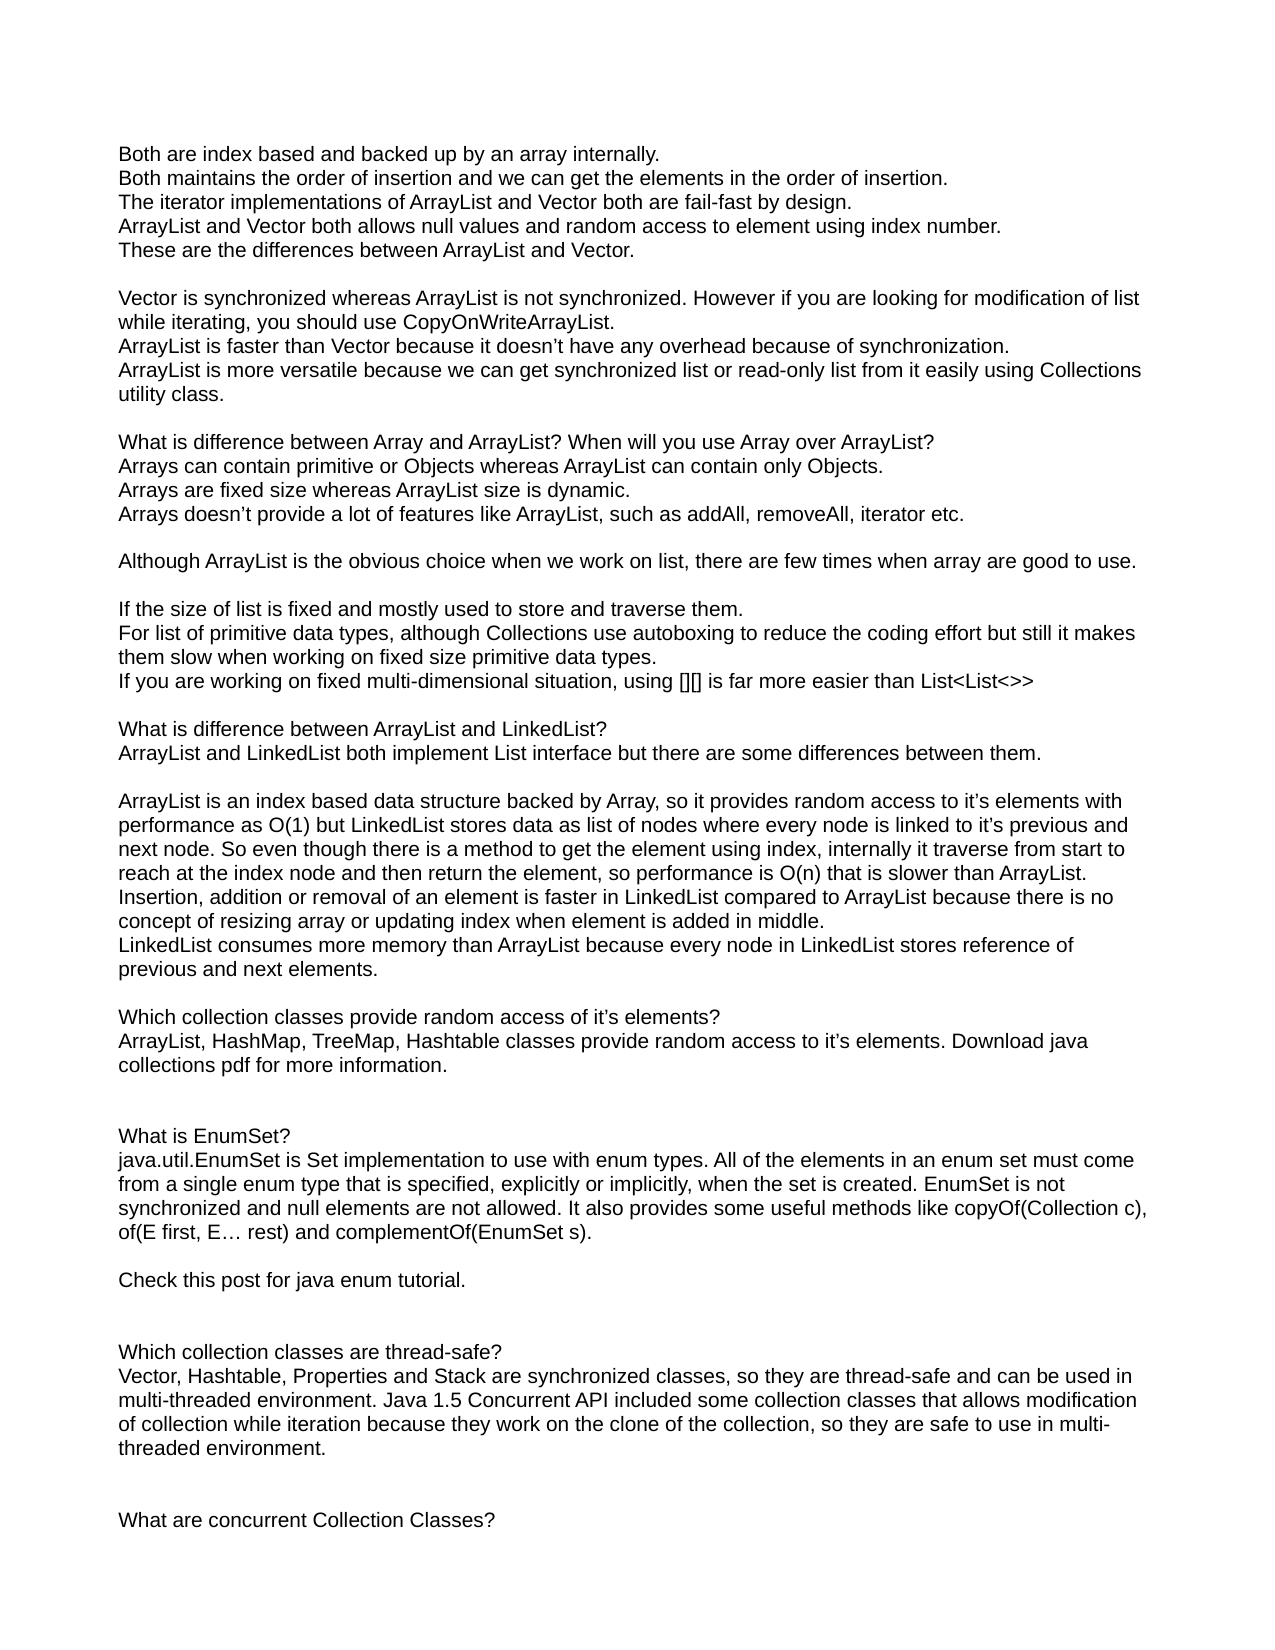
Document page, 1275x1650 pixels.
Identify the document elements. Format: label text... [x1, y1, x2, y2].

text Insertion, addition or removal of an element is faster in LinkedList compared to ArrayList because there is no concept of resizing array or updating index when element is added in middle. [118, 885, 1157, 933]
text Both are index based and backed up by an array internally. [118, 142, 1157, 166]
text If the size of list is fixed and mostly used to store and traverse them. [118, 597, 1157, 621]
text ArrayList, HashMap, TreeMap, Hashtable classes provide random access to it’s elements. Download java collections pdf for more information. [118, 1028, 1157, 1076]
text The iterator implementations of ArrayList and Vector both are fail-fast by design. [118, 190, 1157, 214]
text Arrays can contain primitive or Objects whereas ArrayList can contain only Objects. [118, 453, 1157, 477]
text If you are working on fixed multi-dimensional situation, using [][] is far more easier than List<List<>> [118, 669, 1157, 693]
text java.util.EnumSet is Set implementation to use with enum types. All of the elements in an enum set must come from a single enum type that is specified, explicitly or implicitly, when the set is created. EnumSet is not synchronized and null elements are not allowed. It also provides some useful methods like copyOf(Collection c), of(E first, E… rest) and complementOf(EnumSet s). [118, 1148, 1157, 1244]
text What is difference between Array and ArrayList? When will you use Array over ArrayList? [118, 429, 1157, 453]
text ArrayList is an index based data structure backed by Array, so it provides random access to it’s elements with performance as O(1) but LinkedList stores data as list of nodes where every node is linked to it’s previous and next node. So even though there is a method to get the element using index, internally it traverse from start to reach at the index node and then return the element, so performance is O(n) that is slower than ArrayList. [118, 789, 1157, 885]
text Which collection classes provide random access of it’s elements? [118, 1004, 1157, 1028]
text Check this post for java enum tutorial. [118, 1268, 1157, 1292]
text Vector is synchronized whereas ArrayList is not synchronized. However if you are looking for modification of list while iterating, you should use CopyOnWriteArrayList. [118, 286, 1157, 334]
text Which collection classes are thread-safe? [118, 1340, 1157, 1364]
text These are the differences between ArrayList and Vector. [118, 238, 1157, 262]
text Although ArrayList is the obvious choice when we work on list, there are few times when array are good to use. [118, 549, 1157, 573]
text Arrays doesn’t provide a lot of features like ArrayList, such as addAll, removeAll, iterator etc. [118, 501, 1157, 525]
text What are concurrent Collection Classes? [118, 1508, 1157, 1532]
text Both maintains the order of insertion and we can get the elements in the order of insertion. [118, 166, 1157, 190]
text ArrayList and Vector both allows null values and random access to element using index number. [118, 214, 1157, 238]
text ArrayList is faster than Vector because it doesn’t have any overhead because of synchronization. [118, 334, 1157, 358]
text What is difference between ArrayList and LinkedList? [118, 717, 1157, 741]
text What is EnumSet? [118, 1124, 1157, 1148]
text ArrayList is more versatile because we can get synchronized list or read-only list from it easily using Collections utility class. [118, 358, 1157, 406]
text For list of primitive data types, although Collections use autoboxing to reduce the coding effort but still it makes them slow when working on fixed size primitive data types. [118, 621, 1157, 669]
text ArrayList and LinkedList both implement List interface but there are some differences between them. [118, 741, 1157, 765]
text LinkedList consumes more memory than ArrayList because every node in LinkedList stores reference of previous and next elements. [118, 933, 1157, 981]
text Arrays are fixed size whereas ArrayList size is dynamic. [118, 477, 1157, 501]
text Vector, Hashtable, Properties and Stack are synchronized classes, so they are thread-safe and can be used in multi-threaded environment. Java 1.5 Concurrent API included some collection classes that allows modification of collection while iteration because they work on the clone of the collection, so they are safe to use in multi-threaded environment. [118, 1364, 1157, 1460]
